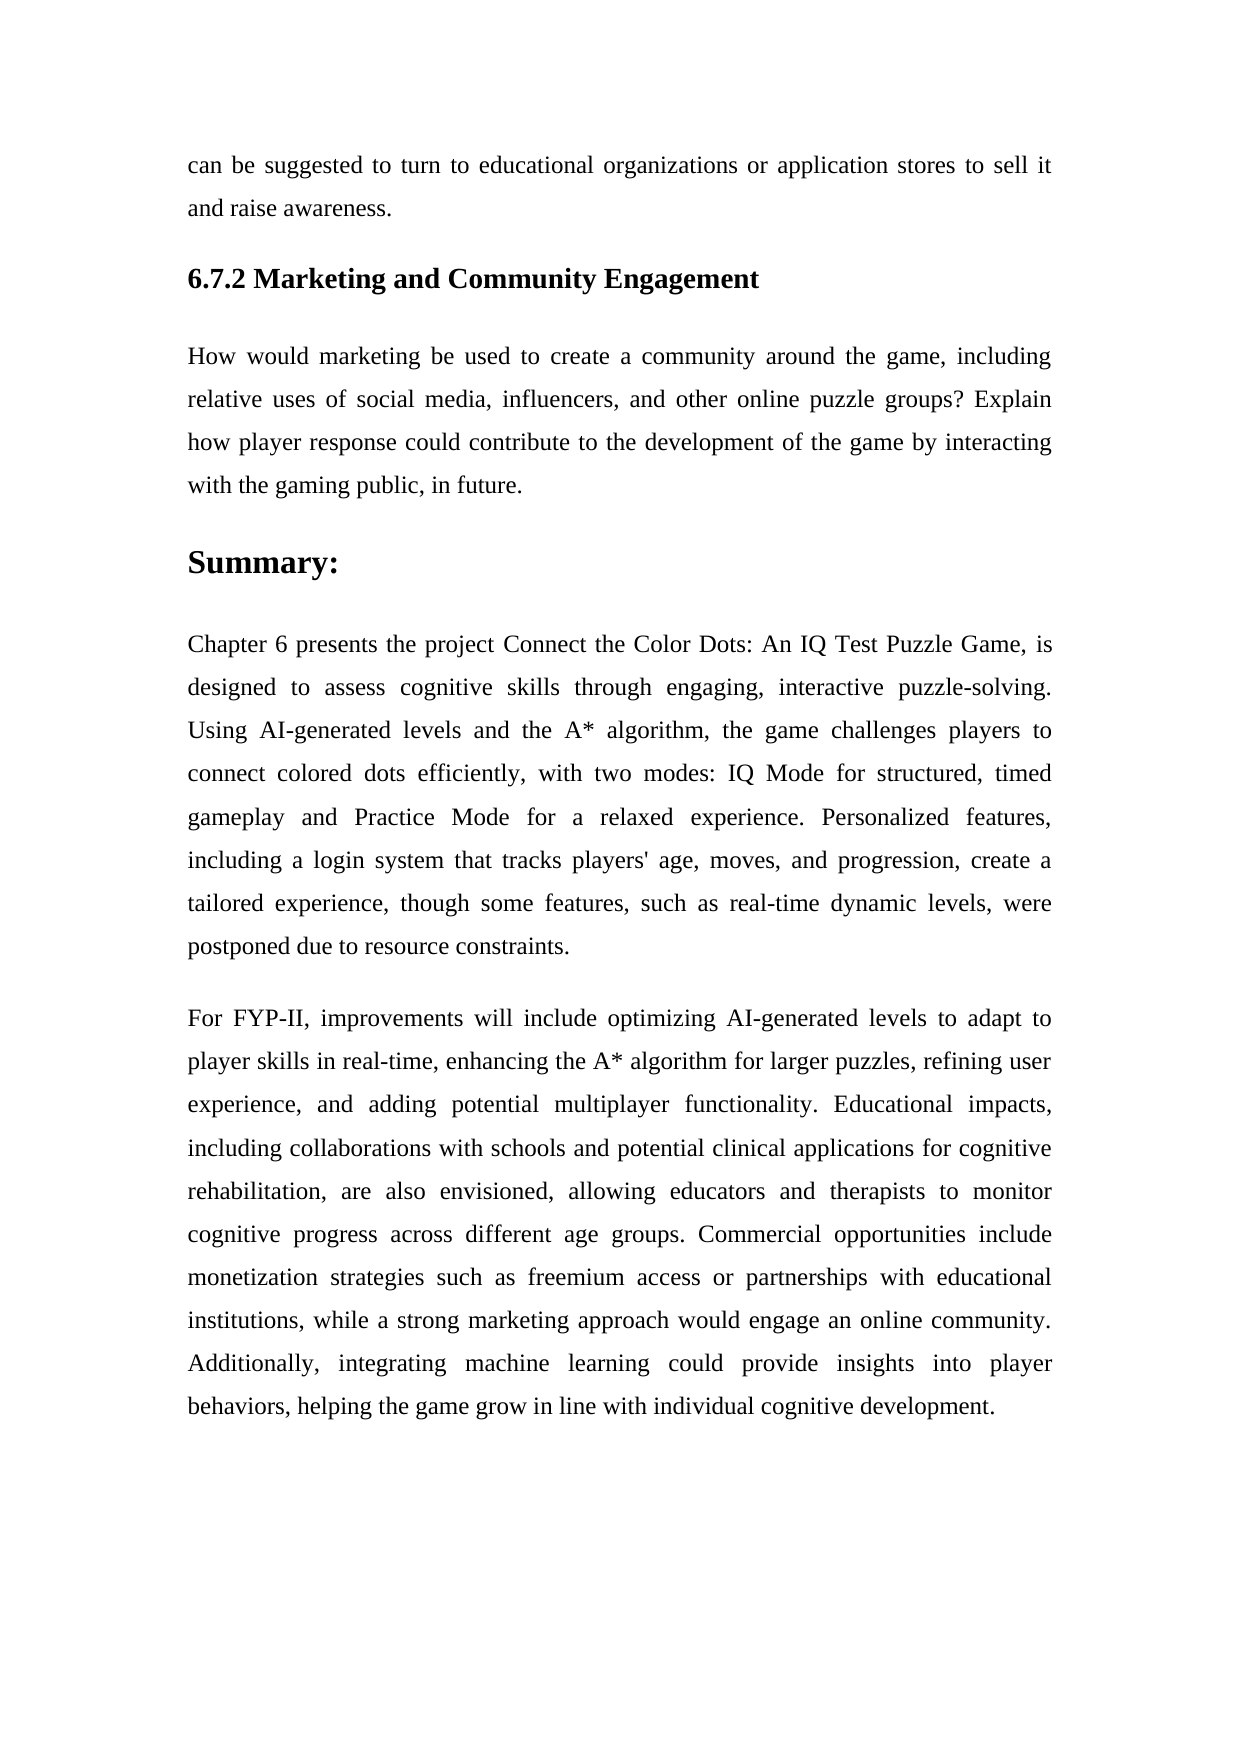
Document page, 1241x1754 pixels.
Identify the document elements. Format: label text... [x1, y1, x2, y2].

text How would marketing be used to create a community around the game, including relative uses of social media, influencers, and other online puzzle groups? Explain how player response could contribute to the development of the game by interacting with the gaming public, in future. [187, 341, 1053, 499]
text For FYP-II, improvements will include optimizing AI-generated levels to adapt to player skills in real-time, enhancing the A* algorithm for larger puzzles, refining user experience, and adding potential multiplayer functionality. Educational impacts, including collaborations with schools and potential clinical applications for cognitive rehabilitation, are also envisioned, allowing educators and therapists to monitor cognitive progress across different age groups. Commercial opportunities include monetization strategies such as freemium access or partnerships with educational institutions, while a strong marketing approach would engage an online community. Additionally, integrating machine learning could provide insights into player behaviors, helping the game grow in line with individual cognitive development. [187, 1003, 1053, 1420]
text Summary: [187, 542, 1053, 581]
subtitle 6.7.2 Marketing and Community Engagement [187, 261, 1053, 295]
text Chapter 6 presents the project Connect the Color Dots: An IQ Test Puzzle Game, is designed to assess cognitive skills through engaging, interactive puzzle-solving. Using AI-generated levels and the A* algorithm, the game challenges players to connect colored dots efficiently, with two modes: IQ Mode for structured, timed gameplay and Practice Mode for a relaxed experience. Personalized features, including a login system that tracks players' age, moves, and progression, create a tailored experience, though some features, such as real-time dynamic levels, were postponed due to resource constraints. [187, 629, 1053, 960]
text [187, 150, 1053, 222]
